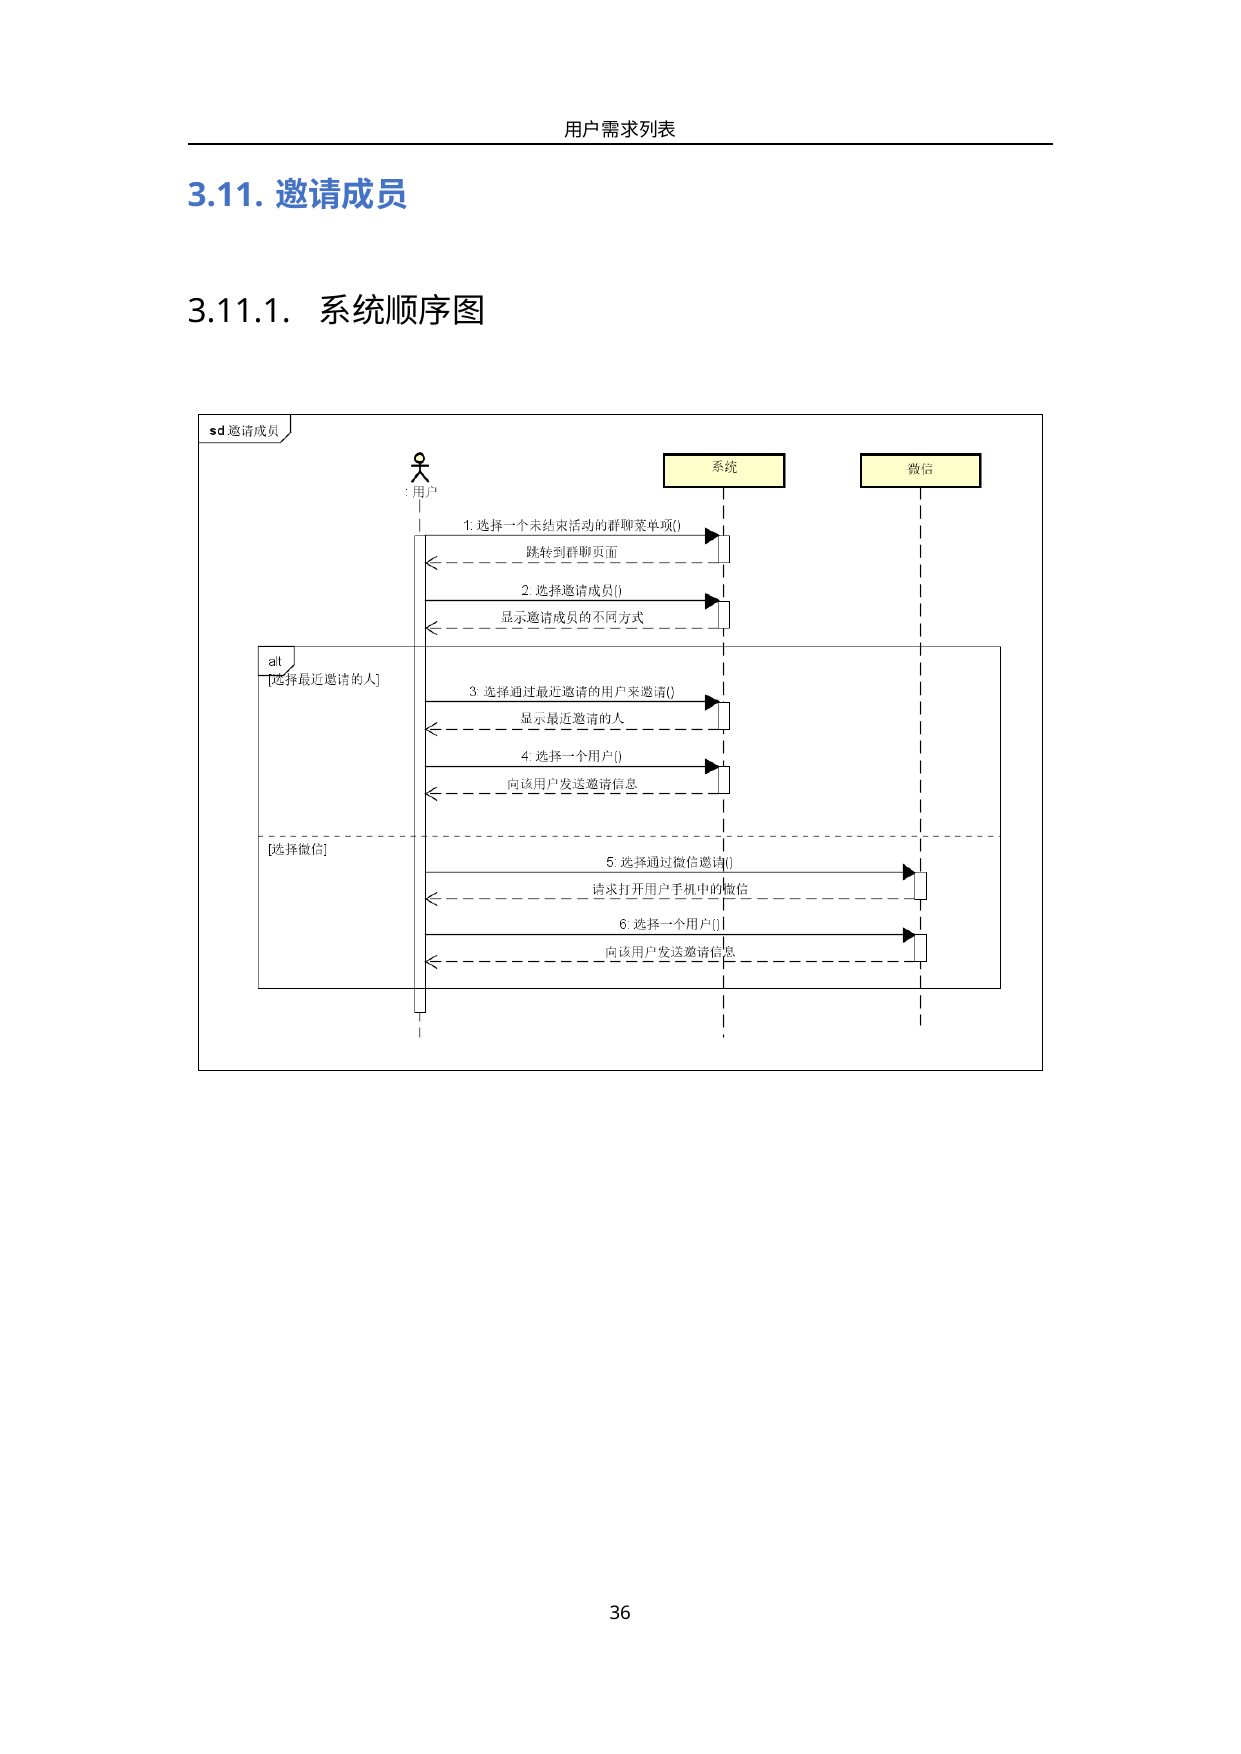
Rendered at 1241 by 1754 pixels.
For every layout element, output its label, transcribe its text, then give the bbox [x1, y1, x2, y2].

picture [187, 403, 1053, 1080]
subtitle 系统顺序图 [187, 276, 1053, 341]
subtitle 邀请成员 [187, 160, 1053, 225]
